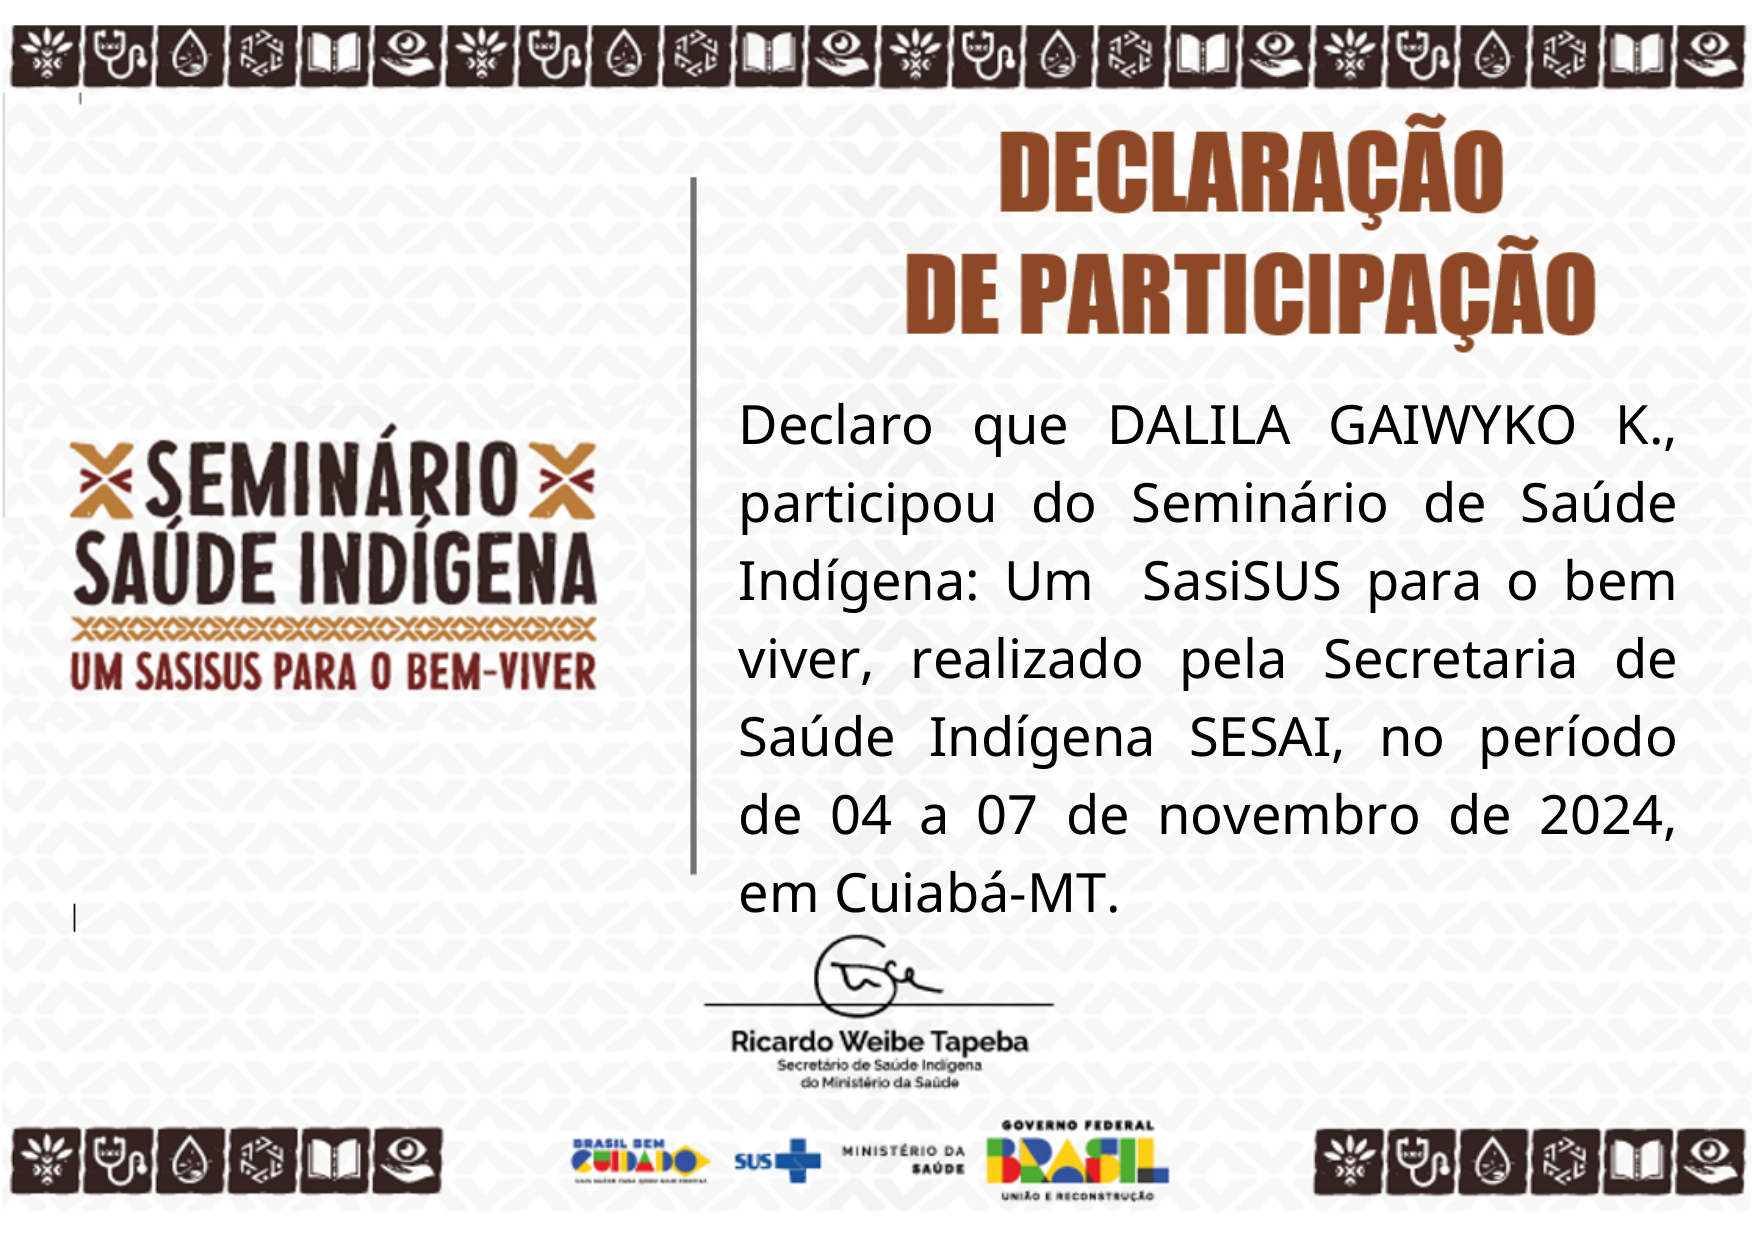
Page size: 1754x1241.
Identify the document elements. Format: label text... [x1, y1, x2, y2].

text Declaro que DALILA GAIWYKO K., participou do Seminário de Saúde Indígena: Um SasiSUS para o bem viver, realizado pela Secretaria de Saúde Indígena SESAI, no período de 04 a 07 de novembro de 2024, em Cuiabá-MT. [739, 386, 1679, 929]
picture [2, 25, 1752, 1214]
